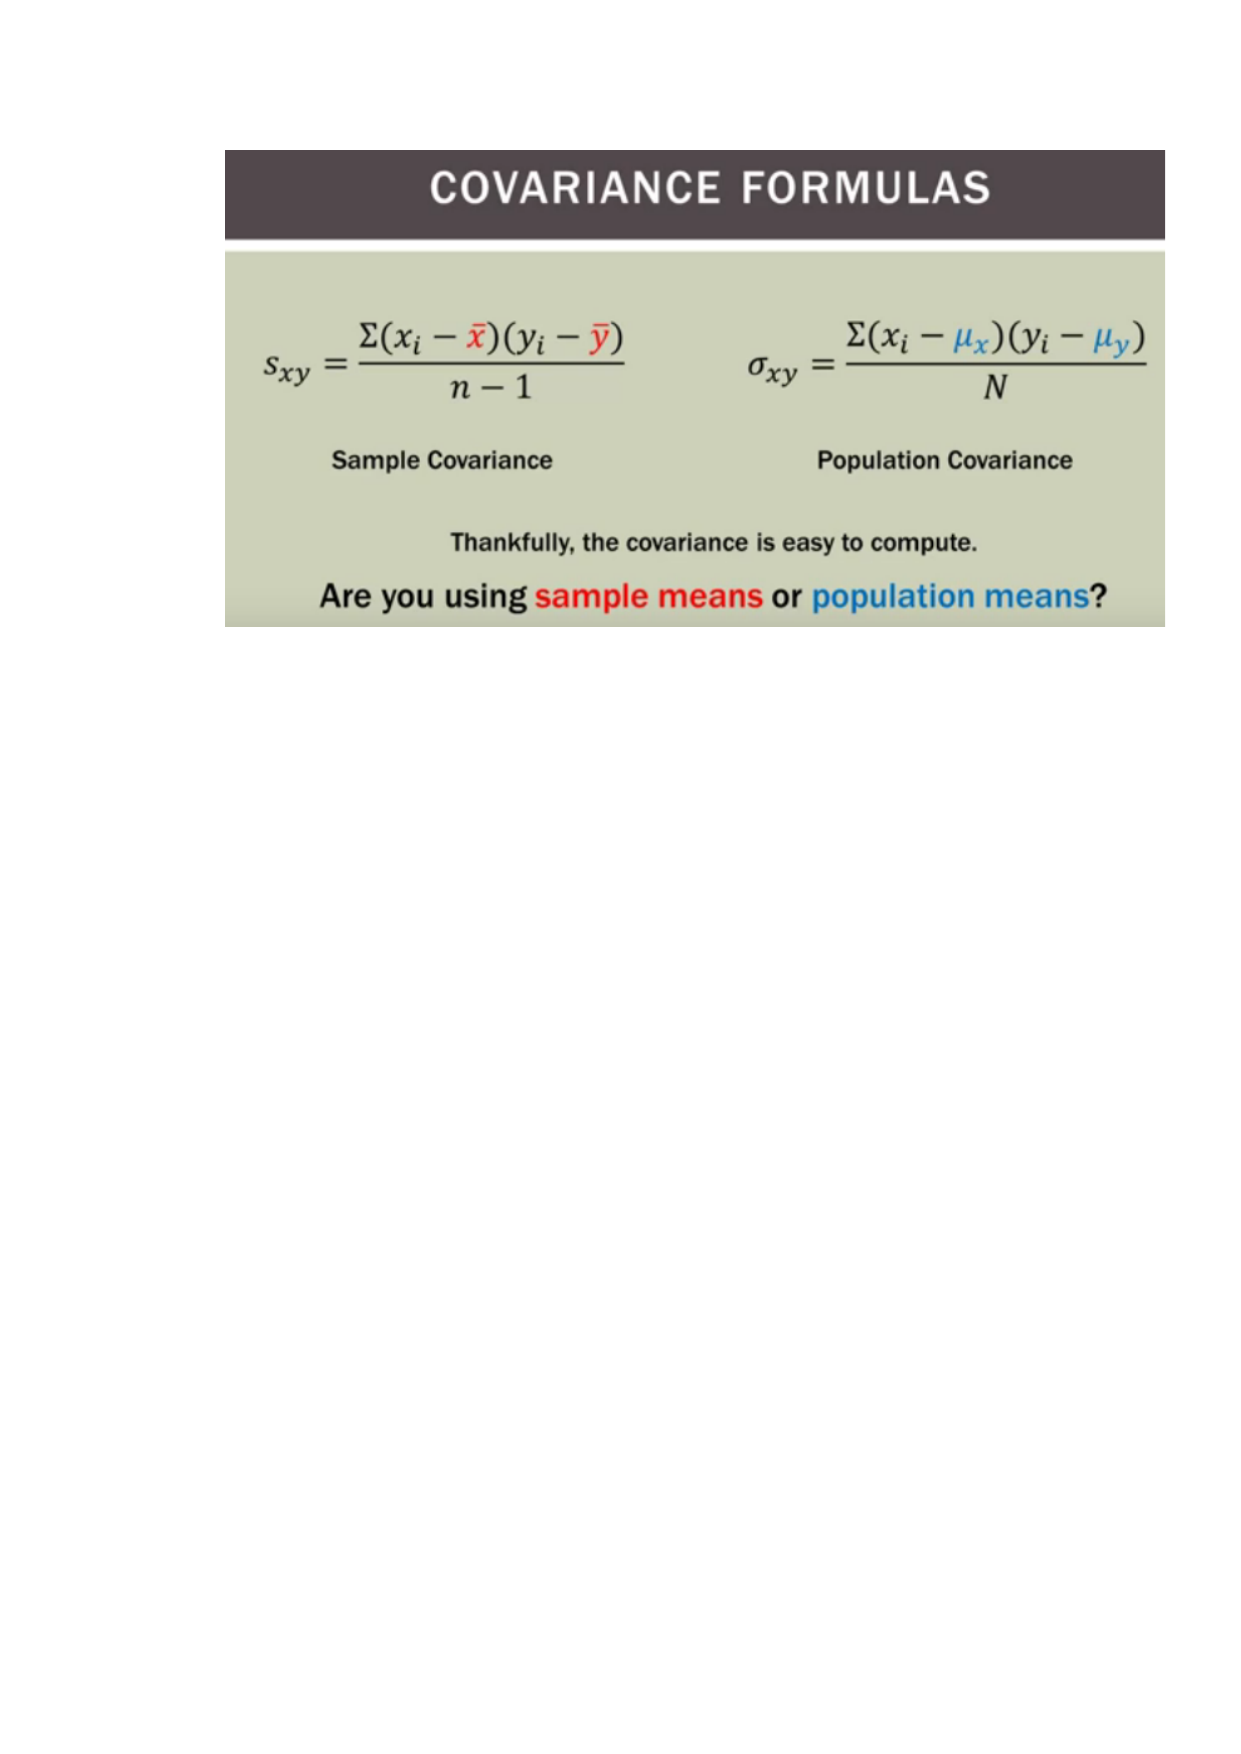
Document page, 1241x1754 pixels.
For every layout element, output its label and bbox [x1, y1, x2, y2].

picture [225, 150, 1166, 627]
